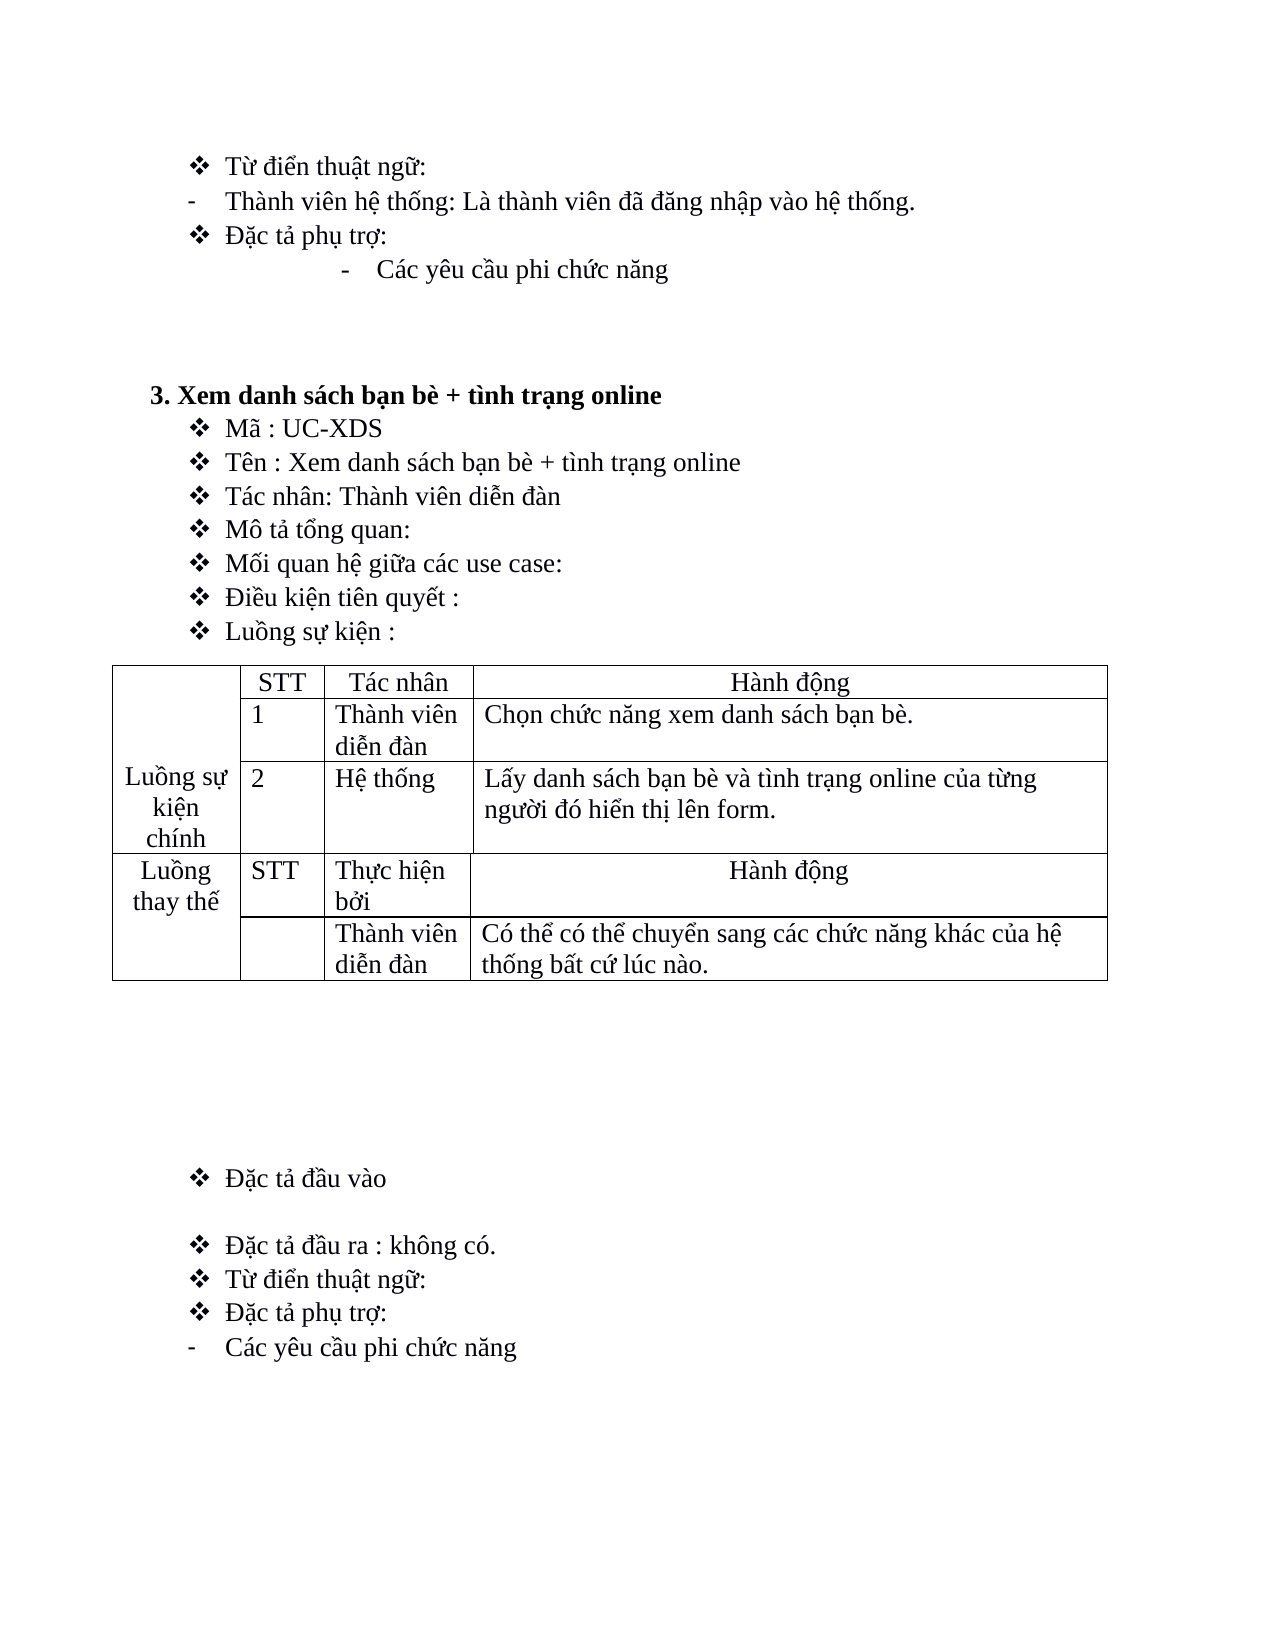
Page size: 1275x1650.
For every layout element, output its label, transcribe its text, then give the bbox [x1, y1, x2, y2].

list Luồng sự kiện : [187, 615, 1125, 646]
table_cell Thành viên diễn đàn [325, 699, 473, 761]
list Đặc tả phụ trợ: [187, 1296, 1125, 1328]
list Từ điển thuật ngữ: [187, 150, 1125, 181]
list Tên : Xem danh sách bạn bè + tình trạng online [187, 446, 1125, 477]
subtitle 3. Xem danh sách bạn bè + tình trạng online [150, 379, 1125, 410]
list Điều kiện tiên quyết : [187, 581, 1125, 612]
table_cell Lấy danh sách bạn bè và tình trạng online của từng người đó hiển thị lên form. [474, 762, 1107, 853]
table_header STT [241, 666, 324, 697]
list Mã : UC-XDS [187, 412, 1125, 443]
table_header Luồng sự kiện chính [113, 666, 240, 853]
table_cell 1 [241, 699, 324, 761]
table_header Tác nhân [325, 666, 473, 697]
list Đặc tả phụ trợ: [187, 219, 1125, 251]
table_cell Luồng thay thế [113, 854, 240, 980]
table_cell Hành động [471, 854, 1107, 916]
list Từ điển thuật ngữ: [187, 1263, 1125, 1294]
table_cell STT [241, 854, 324, 916]
list - Các yêu cầu phi chức năng [300, 253, 1125, 284]
list Thành viên hệ thống: Là thành viên đã đăng nhập vào hệ thống. [187, 184, 1125, 217]
table_cell [241, 918, 324, 980]
list Tác nhân: Thành viên diễn đàn [187, 480, 1125, 511]
list Mối quan hệ giữa các use case: [187, 547, 1125, 578]
table_header Hành động [474, 666, 1107, 697]
table_cell Hệ thống [325, 762, 473, 853]
table_cell Có thể có thể chuyển sang các chức năng khác của hệ thống bất cứ lúc nào. [471, 918, 1107, 980]
table_cell Thành viên diễn đàn [325, 918, 470, 980]
list Đặc tả đầu vào [187, 1162, 1125, 1193]
table_cell 2 [241, 762, 324, 853]
table_cell Chọn chức năng xem danh sách bạn bè. [474, 699, 1107, 761]
list Các yêu cầu phi chức năng [187, 1330, 1125, 1363]
list Mô tả tổng quan: [187, 513, 1125, 545]
list Đặc tả đầu ra : không có. [187, 1229, 1125, 1260]
table_cell Thực hiện bởi [325, 854, 470, 916]
